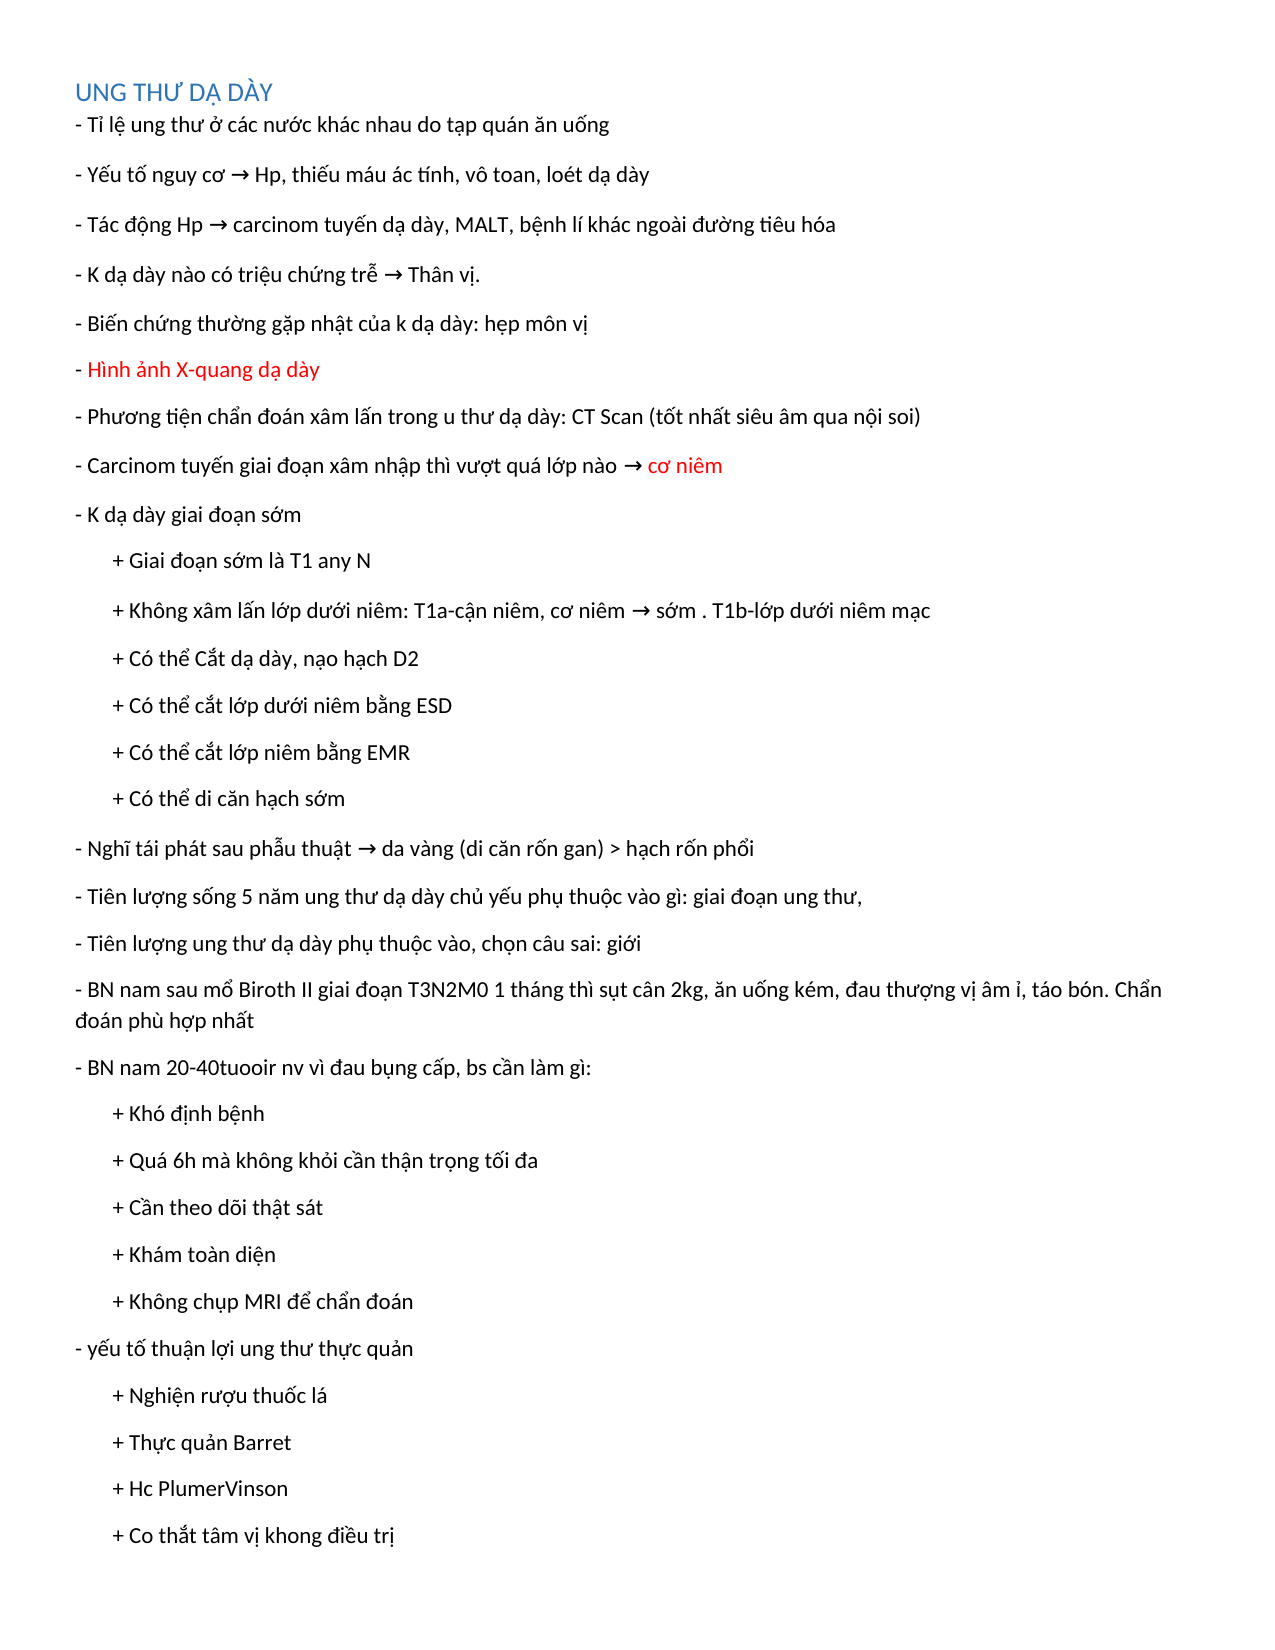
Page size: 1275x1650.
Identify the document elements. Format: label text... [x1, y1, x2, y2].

text + Khó định bệnh [112, 1099, 1200, 1128]
text - yếu tố thuận lợi ung thư thực quản [75, 1334, 1200, 1362]
text - Hình ảnh X-quang dạ dày [75, 356, 1200, 384]
text + Hc PlumerVinson [112, 1474, 1200, 1503]
text + Có thể cắt lớp niêm bằng EMR [112, 738, 1200, 766]
text - Tiên lượng sống 5 năm ung thư dạ dày chủ yếu phụ thuộc vào gì: giai đoạn ung thư, [75, 882, 1200, 910]
text - Phương tiện chẩn đoán xâm lấn trong u thư dạ dày: CT Scan (tốt nhất siêu âm qua nội soi) [75, 402, 1200, 431]
text + Thực quản Barret [112, 1428, 1200, 1456]
subtitle UNG THƯ DẠ DÀY [75, 75, 1200, 108]
text + Có thể cắt lớp dưới niêm bằng ESD [112, 691, 1200, 719]
text + Co thắt tâm vị khong điều trị [112, 1521, 1200, 1549]
text + Nghiện rượu thuốc lá [112, 1381, 1200, 1409]
text + Cần theo dõi thật sát [112, 1193, 1200, 1221]
text + Giai đoạn sớm là T1 any N [112, 547, 1200, 575]
text + Quá 6h mà không khỏi cần thận trọng tối đa [112, 1146, 1200, 1174]
text - Nghĩ tái phát sau phẫu thuật da vàng (di căn rốn gan) > hạch rốn phổi [75, 831, 1200, 863]
text - Tiên lượng ung thư dạ dày phụ thuộc vào, chọn câu sai: giới [75, 929, 1200, 957]
text + Không chụp MRI để chẩn đoán [112, 1287, 1200, 1315]
text - Biến chứng thường gặp nhật của k dạ dày: hẹp môn vị [75, 309, 1200, 337]
text + Khám toàn diện [112, 1240, 1200, 1268]
text + Có thể Cắt dạ dày, nạo hạch D2 [112, 644, 1200, 672]
text - BN nam 20-40tuooir nv vì đau bụng cấp, bs cần làm gì: [75, 1053, 1200, 1081]
text + Không xâm lấn lớp dưới niêm: T1a-cận niêm, cơ niêm sớm . T1b-lớp dưới niêm mạc [112, 593, 1200, 625]
text - K dạ dày giai đoạn sớm [75, 500, 1200, 528]
text - Carcinom tuyến giai đoạn xâm nhập thì vượt quá lớp nào cơ niêm [75, 449, 1200, 481]
text - K dạ dày nào có triệu chứng trễ Thân vị. [75, 258, 1200, 289]
text - Yếu tố nguy cơ Hp, thiếu máu ác tính, vô toan, loét dạ dày [75, 157, 1200, 189]
text - Tác động Hp carcinom tuyến dạ dày, MALT, bệnh lí khác ngoài đường tiêu hóa [75, 208, 1200, 239]
text + Có thể di căn hạch sớm [112, 784, 1200, 813]
text - BN nam sau mổ Biroth II giai đoạn T3N2M0 1 tháng thì sụt cân 2kg, ăn uống kém, đau thượng vị âm ỉ, táo bón. Chẩn đoán phù hợp nhất [75, 976, 1200, 1034]
text - Tỉ lệ ung thư ở các nước khác nhau do tạp quán ăn uống [75, 111, 1200, 139]
